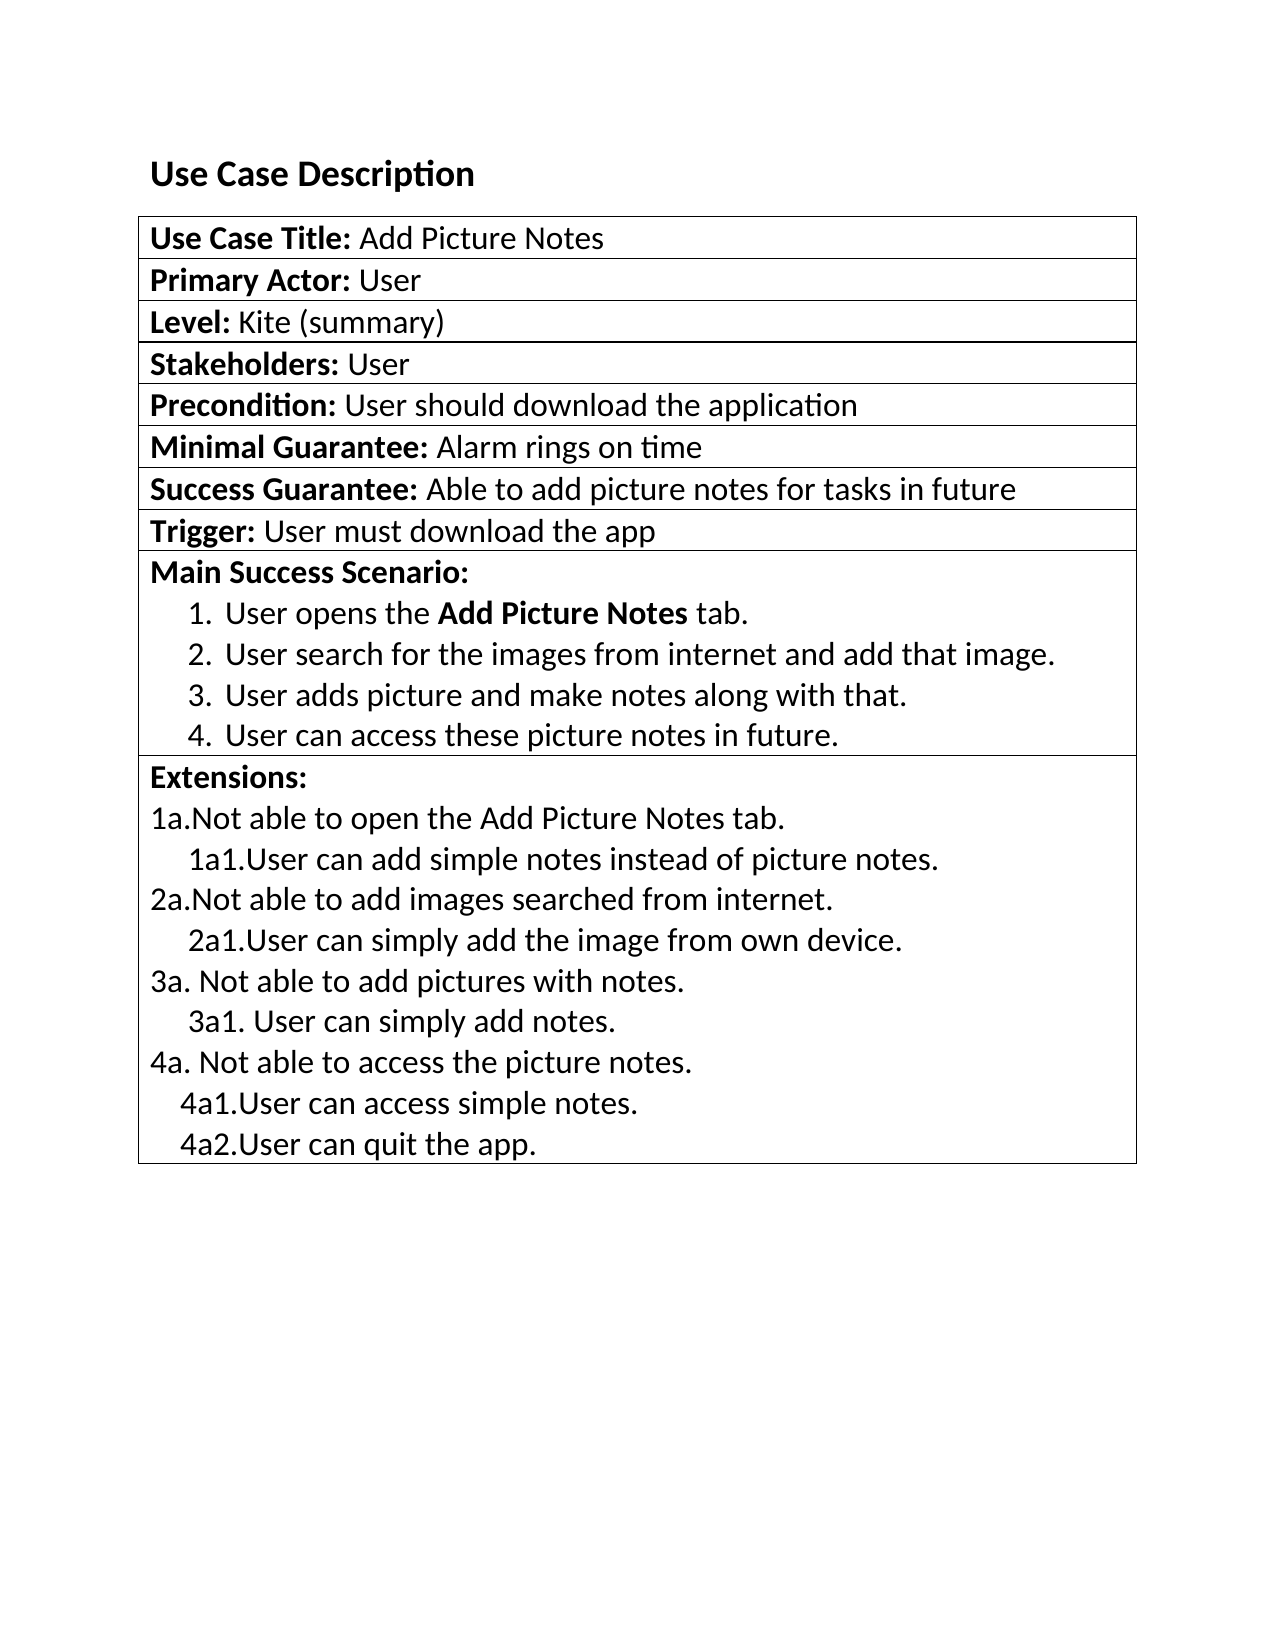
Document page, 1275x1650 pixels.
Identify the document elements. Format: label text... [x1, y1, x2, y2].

table_cell Success Guarantee: Able to add picture notes for tasks in future [139, 468, 1136, 508]
table_cell Primary Actor: User [139, 259, 1136, 300]
table_cell Level: Kite (summary) [139, 301, 1136, 341]
table_cell Stakeholders: User [139, 343, 1136, 383]
table_cell Trigger: User must download the app [139, 510, 1136, 550]
table_cell Extensions: 1a.Not able to open the Add Picture Notes tab. 1a1.User can add simple notes instead of picture notes. 2a.Not able to add images searched from internet. 2a1.User can simply add the image from own device. 3a. Not able to add pictures with notes. 3a1. User can simply add notes. 4a. Not able to access the picture notes. 4a1.User can access simple notes. 4a2.User can quit the app. [139, 756, 1136, 1163]
table_cell Precondition: User should download the application [139, 384, 1136, 425]
text Use Case Description [122, 150, 1125, 196]
table_cell Main Success Scenario: User opens the Add Picture Notes tab. User search for the images from internet and add that image. User adds picture and make notes along with that. User can access these picture notes in future. [139, 551, 1136, 755]
table_cell Minimal Guarantee: Alarm rings on time [139, 426, 1136, 467]
table_header Use Case Title: Add Picture Notes [139, 217, 1136, 258]
